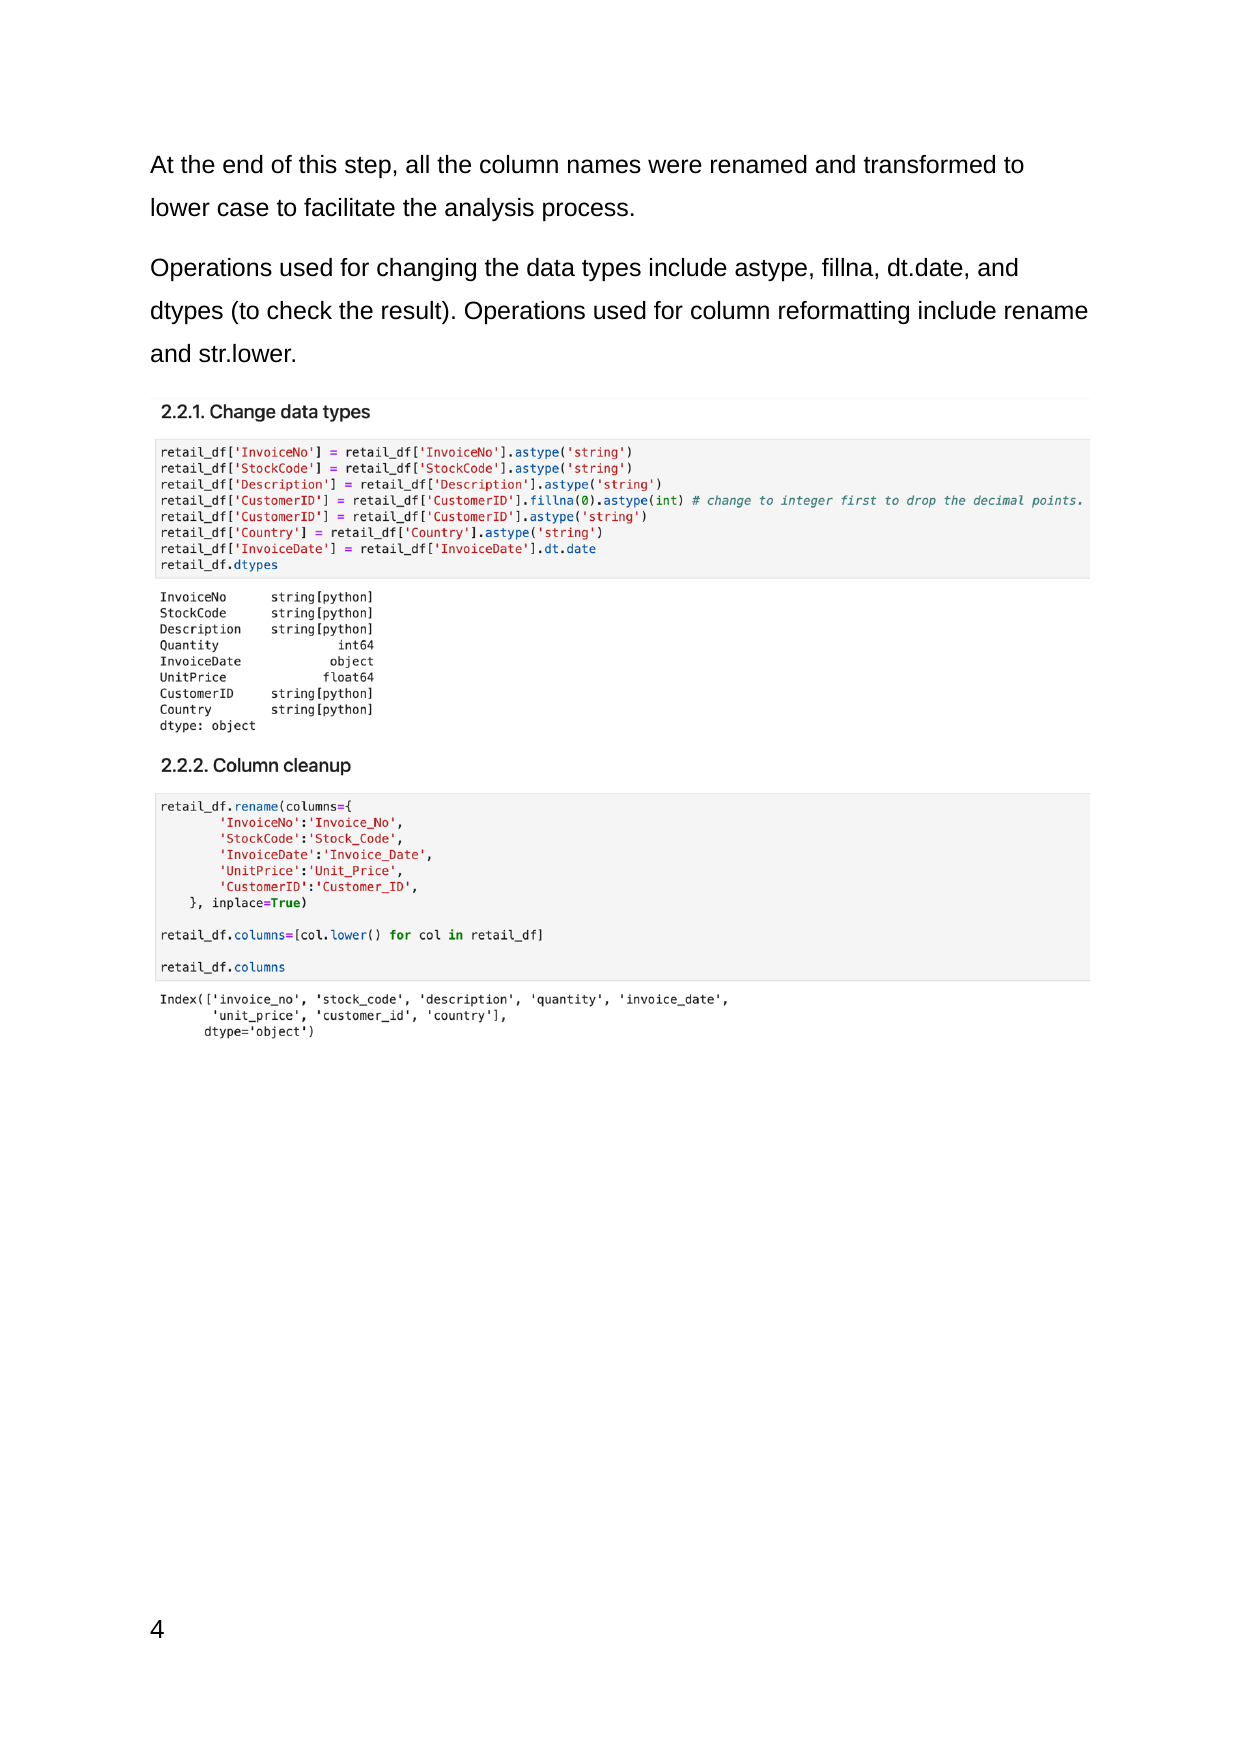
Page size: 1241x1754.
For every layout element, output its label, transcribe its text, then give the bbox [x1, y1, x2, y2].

picture [150, 398, 1091, 1046]
text At the end of this step, all the column names were renamed and transformed to lower case to facilitate the analysis process. [150, 150, 1090, 222]
text Operations used for changing the data types include astype, fillna, dt.date, and dtypes (to check the result). Operations used for column reformatting include rename and str.lower. [150, 253, 1090, 368]
